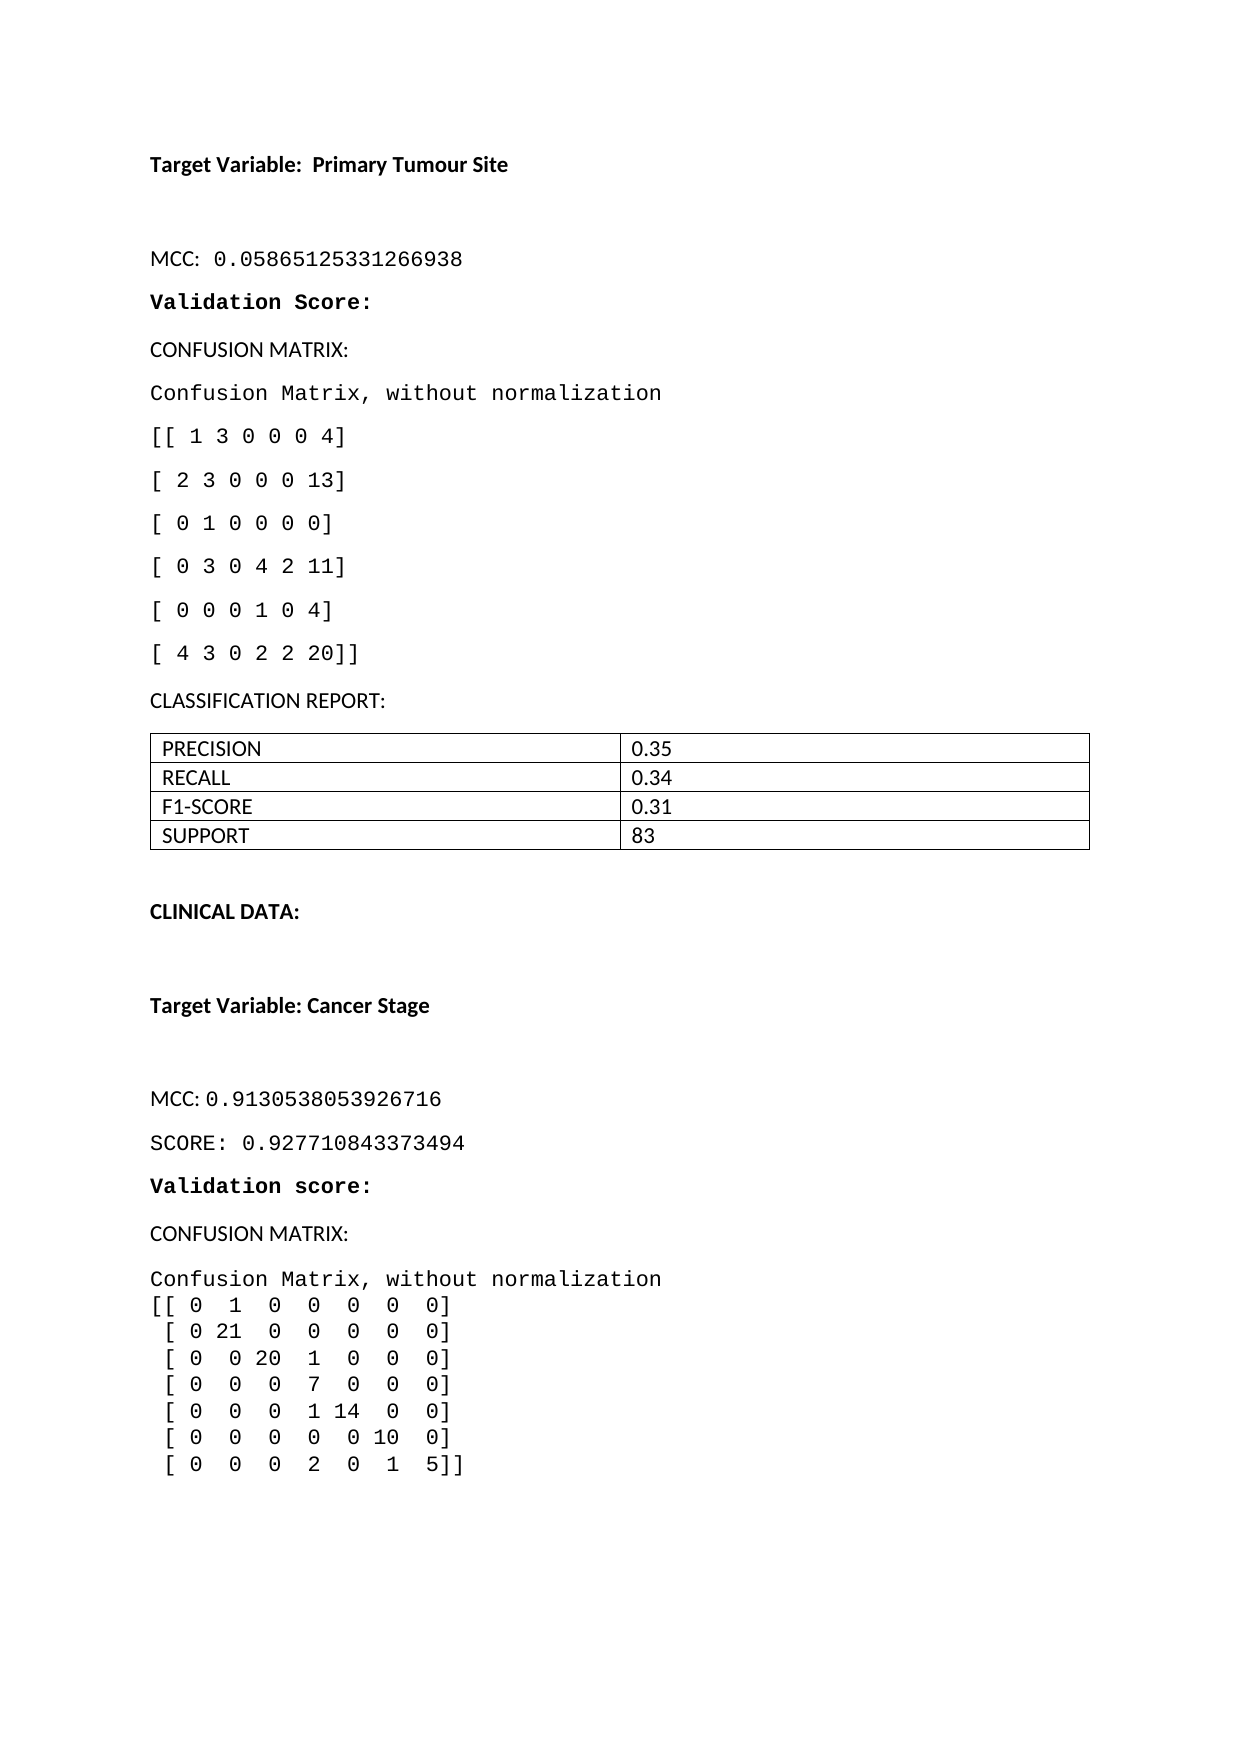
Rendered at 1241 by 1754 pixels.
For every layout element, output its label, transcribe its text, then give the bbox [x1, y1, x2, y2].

text [[ 1 3 0 0 0 4] [150, 425, 1090, 450]
text CLINICAL DATA: [150, 897, 1090, 925]
text [ 4 3 0 2 2 20]] [150, 642, 1090, 667]
text [ 2 3 0 0 0 13] [150, 469, 1090, 493]
text MCC: 0.05865125331266938 [150, 244, 1090, 273]
table_cell 83 [621, 821, 1089, 849]
text [ 0 0 0 1 0 4] [150, 599, 1090, 624]
table_cell 0.31 [621, 792, 1089, 820]
text [ 0 0 0 1 14 0 0] [150, 1398, 1090, 1425]
text [ 0 21 0 0 0 0 0] [150, 1319, 1090, 1345]
text Confusion Matrix, without normalization [150, 382, 1090, 407]
text [ 0 1 0 0 0 0] [150, 512, 1090, 537]
table_cell F1-SCORE [151, 792, 620, 820]
text Target Variable: Cancer Stage [150, 991, 1090, 1019]
text MCC: 0.9130538053926716 [150, 1084, 1090, 1113]
text Confusion Matrix, without normalization [150, 1266, 1090, 1292]
table_header PRECISION [151, 734, 620, 762]
text Validation Score: [150, 292, 1090, 316]
text [ 0 0 0 0 0 10 0] [150, 1425, 1090, 1451]
table_header 0.35 [621, 734, 1089, 762]
table_cell RECALL [151, 763, 620, 791]
text [ 0 0 0 7 0 0 0] [150, 1372, 1090, 1398]
table_cell SUPPORT [151, 821, 620, 849]
text [ 0 0 20 1 0 0 0] [150, 1345, 1090, 1372]
text SCORE: 0.927710843373494 [150, 1132, 1090, 1157]
table_cell 0.34 [621, 763, 1089, 791]
text [ 0 3 0 4 2 11] [150, 556, 1090, 580]
text [ 0 0 0 2 0 1 5]] [150, 1451, 1090, 1478]
text Validation score: [150, 1176, 1090, 1201]
text Target Variable: Primary Tumour Site [150, 150, 1090, 178]
text [[ 0 1 0 0 0 0 0] [150, 1292, 1090, 1319]
text CLASSIFICATION REPORT: [150, 686, 1090, 714]
text CONFUSION MATRIX: [150, 335, 1090, 363]
text CONFUSION MATRIX: [150, 1219, 1090, 1247]
